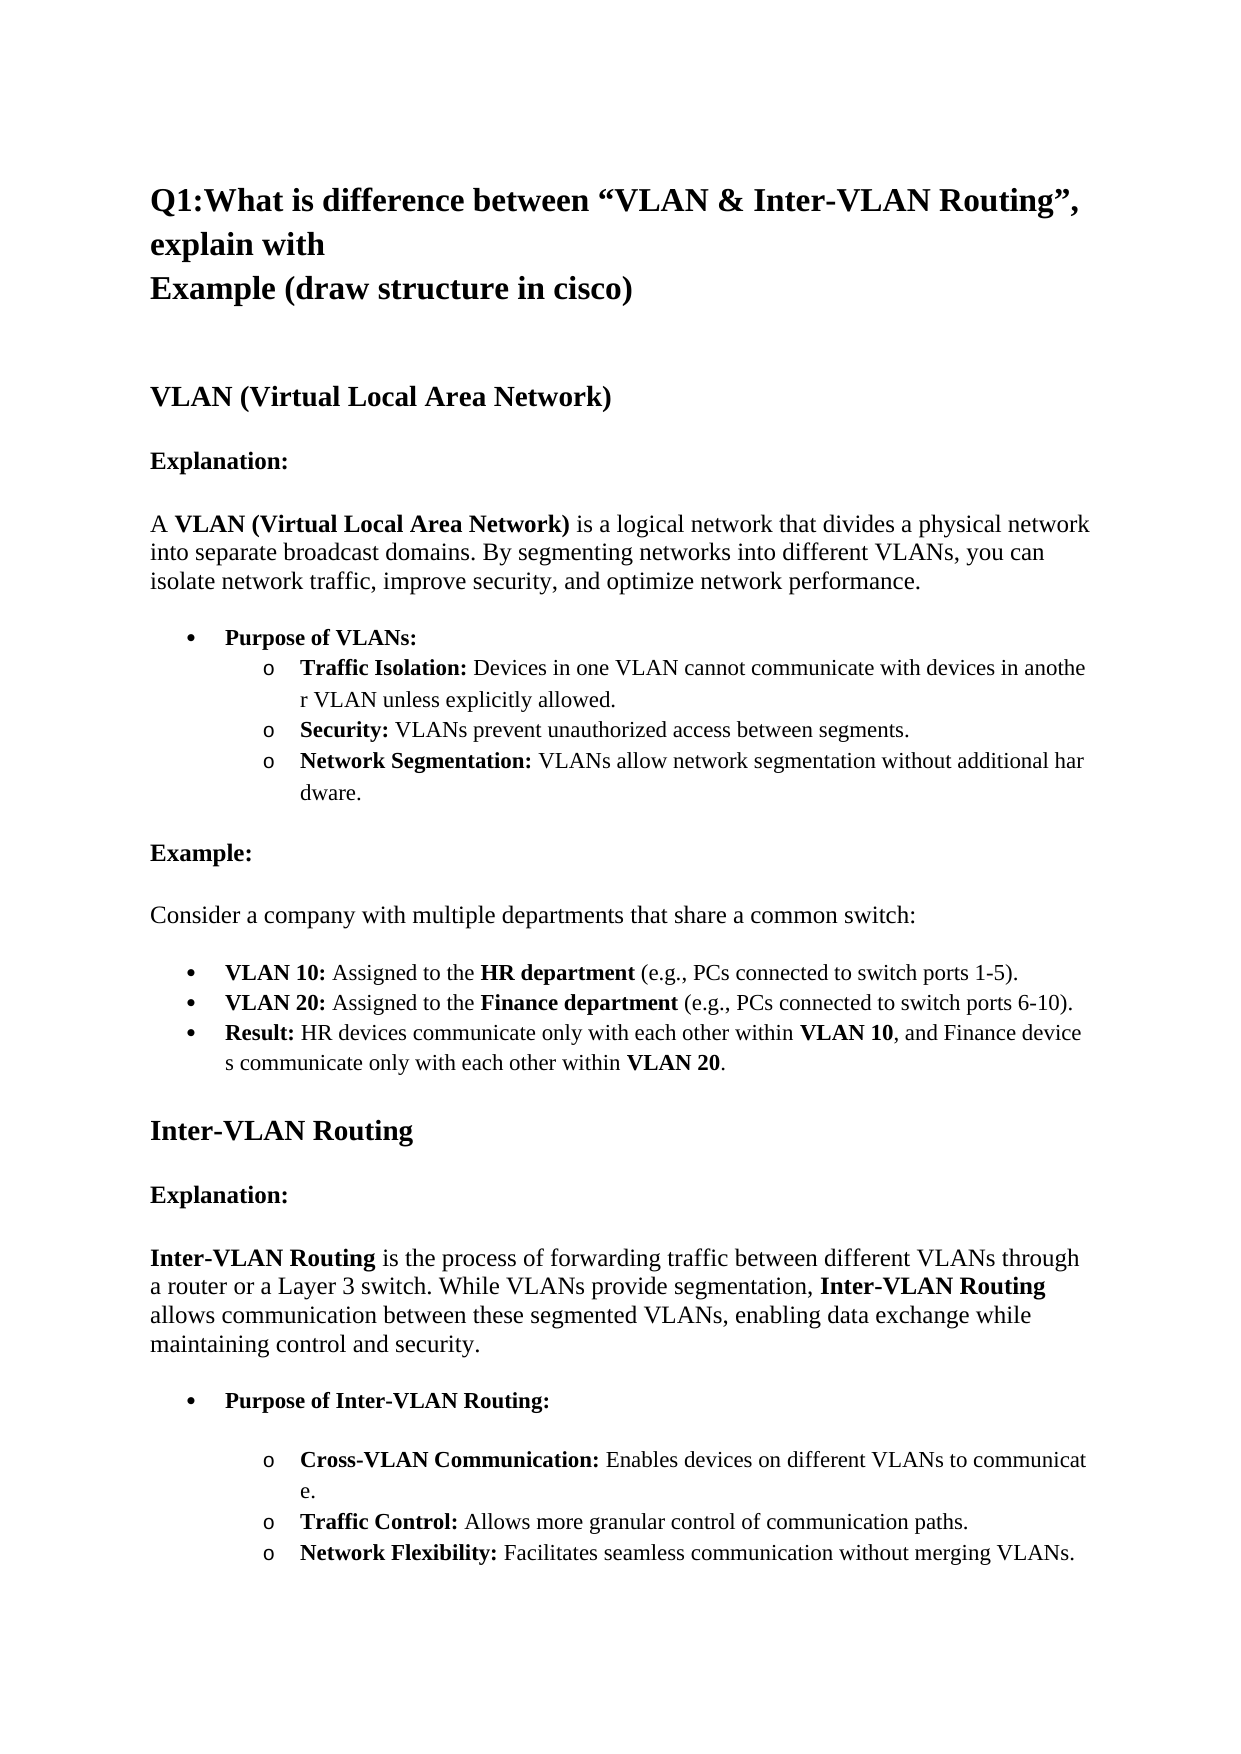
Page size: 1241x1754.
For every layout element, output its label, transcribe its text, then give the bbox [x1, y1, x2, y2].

list VLAN 20: Assigned to the Finance department (e.g., PCs connected to switch ports 6-10). [187, 989, 1090, 1015]
list Traffic Control: Allows more granular control of communication paths. [262, 1508, 1090, 1535]
subtitle Explanation: [150, 446, 1090, 475]
list Network Segmentation: VLANs allow network segmentation without additional hardware. [262, 748, 1090, 805]
list Cross-VLAN Communication: Enables devices on different VLANs to communicate. [262, 1446, 1090, 1504]
subtitle Explanation: [150, 1180, 1090, 1209]
list Purpose of Inter-VLAN Routing: [187, 1387, 1090, 1413]
text Inter-VLAN Routing is the process of forwarding traffic between different VLANs through a router or a Layer 3 switch. While VLANs provide segmentation, Inter-VLAN Routing allows communication between these segmented VLANs, enabling data exchange while maintaining control and security. [150, 1243, 1090, 1358]
list Traffic Isolation: Devices in one VLAN cannot communicate with devices in another VLAN unless explicitly allowed. [262, 654, 1090, 712]
text Example (draw structure in cisco) [150, 268, 1090, 307]
text Q1:What is difference between “VLAN & Inter-VLAN Routing”, explain with [150, 180, 1090, 263]
subtitle VLAN (Virtual Local Area Network) [150, 379, 1090, 412]
subtitle Example: [150, 838, 1090, 867]
list Purpose of VLANs: [187, 624, 1090, 650]
text Consider a company with multiple departments that share a common switch: [150, 901, 1090, 929]
subtitle Inter-VLAN Routing [150, 1113, 1090, 1146]
text A VLAN (Virtual Local Area Network) is a logical network that divides a physical network into separate broadcast domains. By segmenting networks into different VLANs, you can isolate network traffic, improve security, and optimize network performance. [150, 509, 1090, 595]
list Security: VLANs prevent unauthorized access between segments. [262, 716, 1090, 743]
list Result: HR devices communicate only with each other within VLAN 10, and Finance devices communicate only with each other within VLAN 20. [187, 1019, 1090, 1076]
list VLAN 10: Assigned to the HR department (e.g., PCs connected to switch ports 1-5). [187, 958, 1090, 985]
list Network Flexibility: Facilitates seamless communication without merging VLANs. [262, 1539, 1090, 1567]
